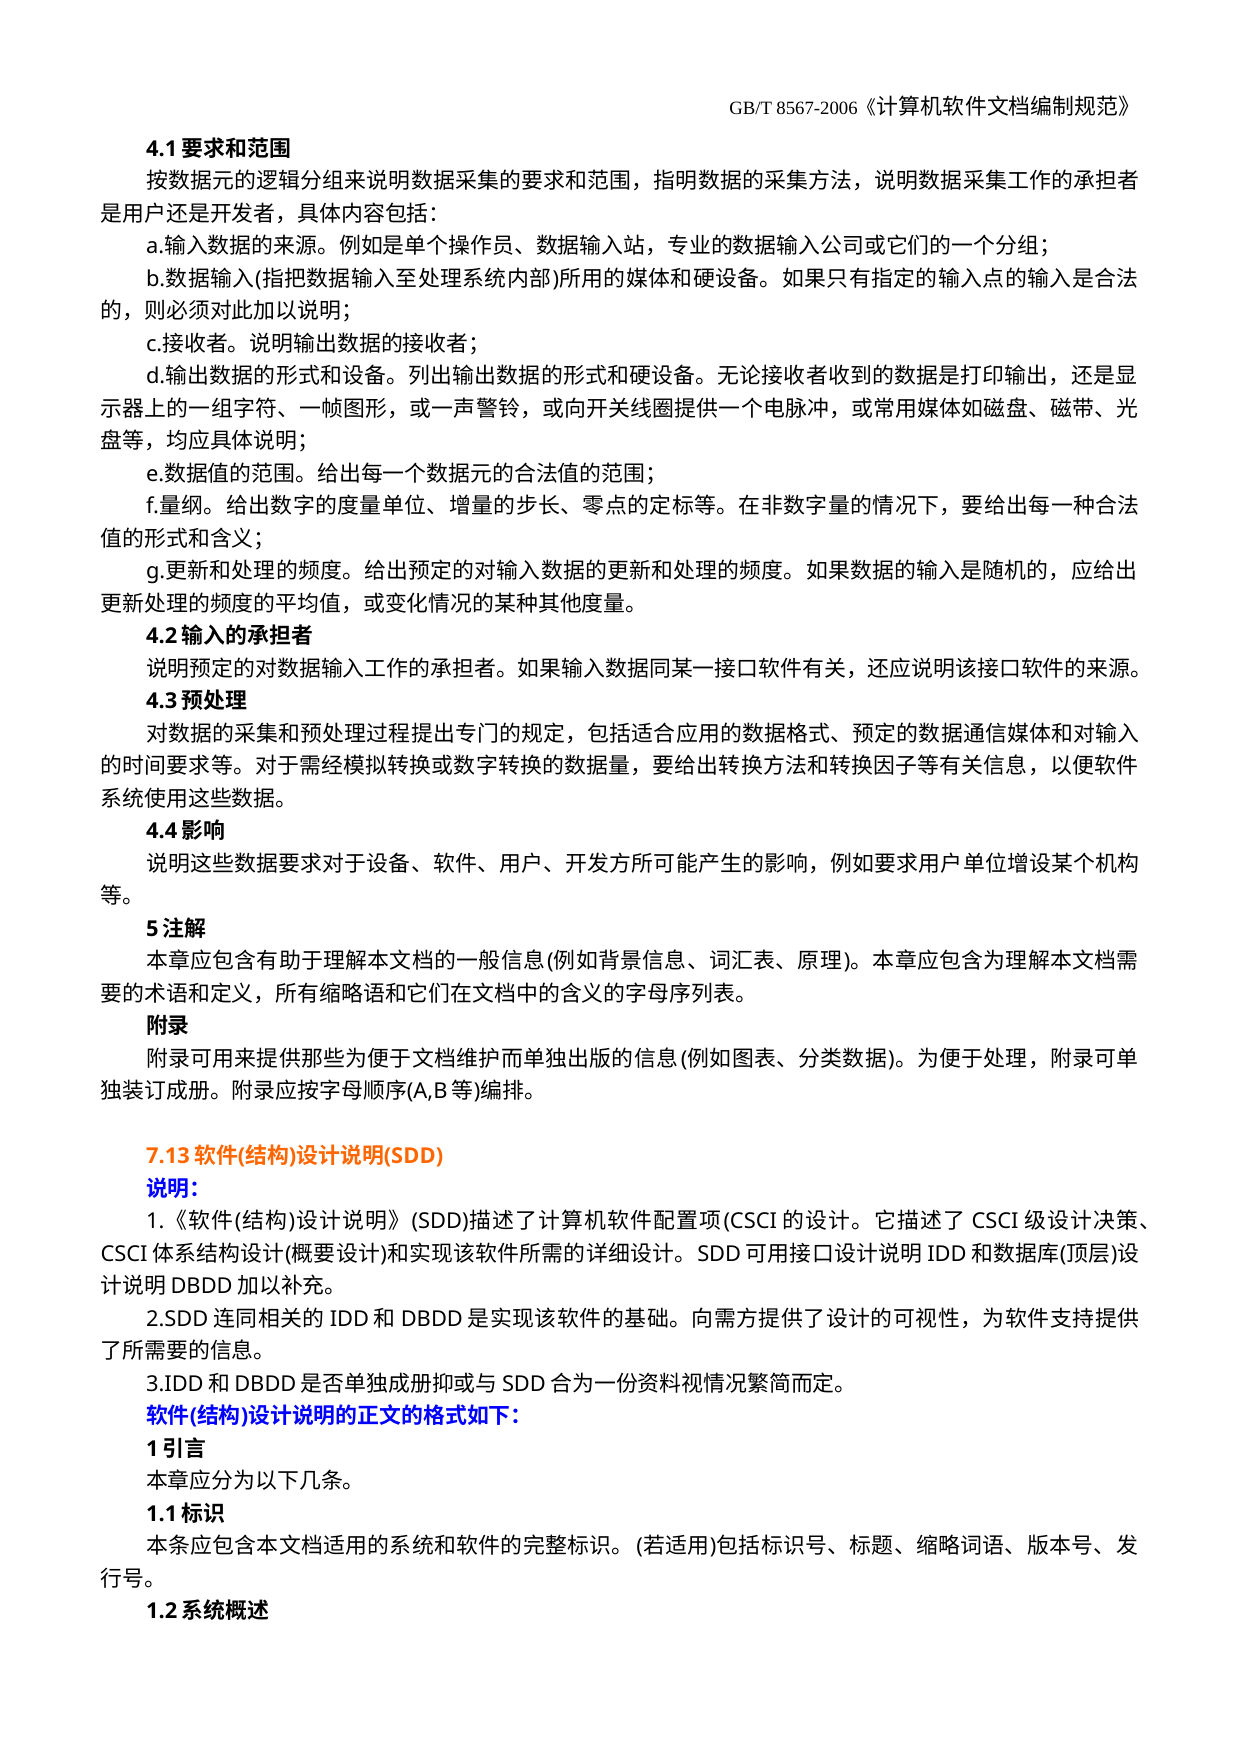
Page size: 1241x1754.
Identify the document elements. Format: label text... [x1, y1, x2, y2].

text g.更新和处理的频度。给出预定的对输入数据的更新和处理的频度。如果数据的输入是随机的，应给出更新处理的频度的平均值，或变化情况的某种其他度量。 [100, 553, 1140, 618]
text 1引言 [100, 1431, 1140, 1463]
text 说明预定的对数据输入工作的承担者。如果输入数据同某一接口软件有关，还应说明该接口软件的来源。 [100, 651, 1140, 683]
text 4.4影响 [100, 813, 1140, 846]
text 按数据元的逻辑分组来说明数据采集的要求和范围，指明数据的采集方法，说明数据采集工作的承担者是用户还是开发者，具体内容包括： [100, 163, 1140, 228]
text 1.2系统概述 [100, 1593, 1140, 1626]
text e.数据值的范围。给出每一个数据元的合法值的范围； [100, 456, 1140, 488]
text 说明： [100, 1171, 1140, 1203]
text 本章应分为以下几条。 [100, 1463, 1140, 1496]
text 附录可用来提供那些为便于文档维护而单独出版的信息(例如图表、分类数据)。为便于处理，附录可单独装订成册。附录应按字母顺序(A,B等)编排。 [100, 1041, 1140, 1106]
text d.输出数据的形式和设备。列出输出数据的形式和硬设备。无论接收者收到的数据是打印输出，还是显示器上的一组字符、一帧图形，或一声警铃，或向开关线圈提供一个电脉冲，或常用媒体如磁盘、磁带、光盘等，均应具体说明； [100, 358, 1140, 456]
text 4.1要求和范围 [100, 131, 1140, 163]
text 软件(结构)设计说明的正文的格式如下： [100, 1398, 1140, 1431]
text c.接收者。说明输出数据的接收者； [100, 326, 1140, 358]
text 5注解 [100, 911, 1140, 943]
text f.量纲。给出数字的度量单位、增量的步长、零点的定标等。在非数字量的情况下，要给出每一种合法值的形式和含义； [100, 488, 1140, 553]
text 3.IDD和DBDD是否单独成册抑或与SDD合为一份资料视情况繁简而定。 [100, 1366, 1140, 1398]
text 4.3预处理 [100, 683, 1140, 716]
text 1.《软件(结构)设计说明》(SDD)描述了计算机软件配置项(CSCI的设计。它描述了CSCI级设计决策、CSCI体系结构设计(概要设计)和实现该软件所需的详细设计。SDD可用接口设计说明IDD和数据库(顶层)设计说明DBDD加以补充。 [100, 1203, 1140, 1301]
text 附录 [100, 1008, 1140, 1041]
text 本章应包含有助于理解本文档的一般信息(例如背景信息、词汇表、原理)。本章应包含为理解本文档需要的术语和定义，所有缩略语和它们在文档中的含义的字母序列表。 [100, 943, 1140, 1008]
text a.输入数据的来源。例如是单个操作员、数据输入站，专业的数据输入公司或它们的一个分组； [100, 228, 1140, 261]
text 7.13软件(结构)设计说明(SDD) [100, 1138, 1140, 1171]
text 本条应包含本文档适用的系统和软件的完整标识。(若适用)包括标识号、标题、缩略词语、版本号、发行号。 [100, 1528, 1140, 1593]
text b.数据输入(指把数据输入至处理系统内部)所用的媒体和硬设备。如果只有指定的输入点的输入是合法的，则必须对此加以说明； [100, 261, 1140, 326]
text 对数据的采集和预处理过程提出专门的规定，包括适合应用的数据格式、预定的数据通信媒体和对输入的时间要求等。对于需经模拟转换或数字转换的数据量，要给出转换方法和转换因子等有关信息，以便软件系统使用这些数据。 [100, 716, 1140, 813]
text 2.SDD连同相关的IDD和DBDD是实现该软件的基础。向需方提供了设计的可视性，为软件支持提供了所需要的信息。 [100, 1301, 1140, 1366]
text 说明这些数据要求对于设备、软件、用户、开发方所可能产生的影响，例如要求用户单位增设某个机构等。 [100, 846, 1140, 911]
text 1.1标识 [100, 1496, 1140, 1528]
text 4.2输入的承担者 [100, 618, 1140, 651]
